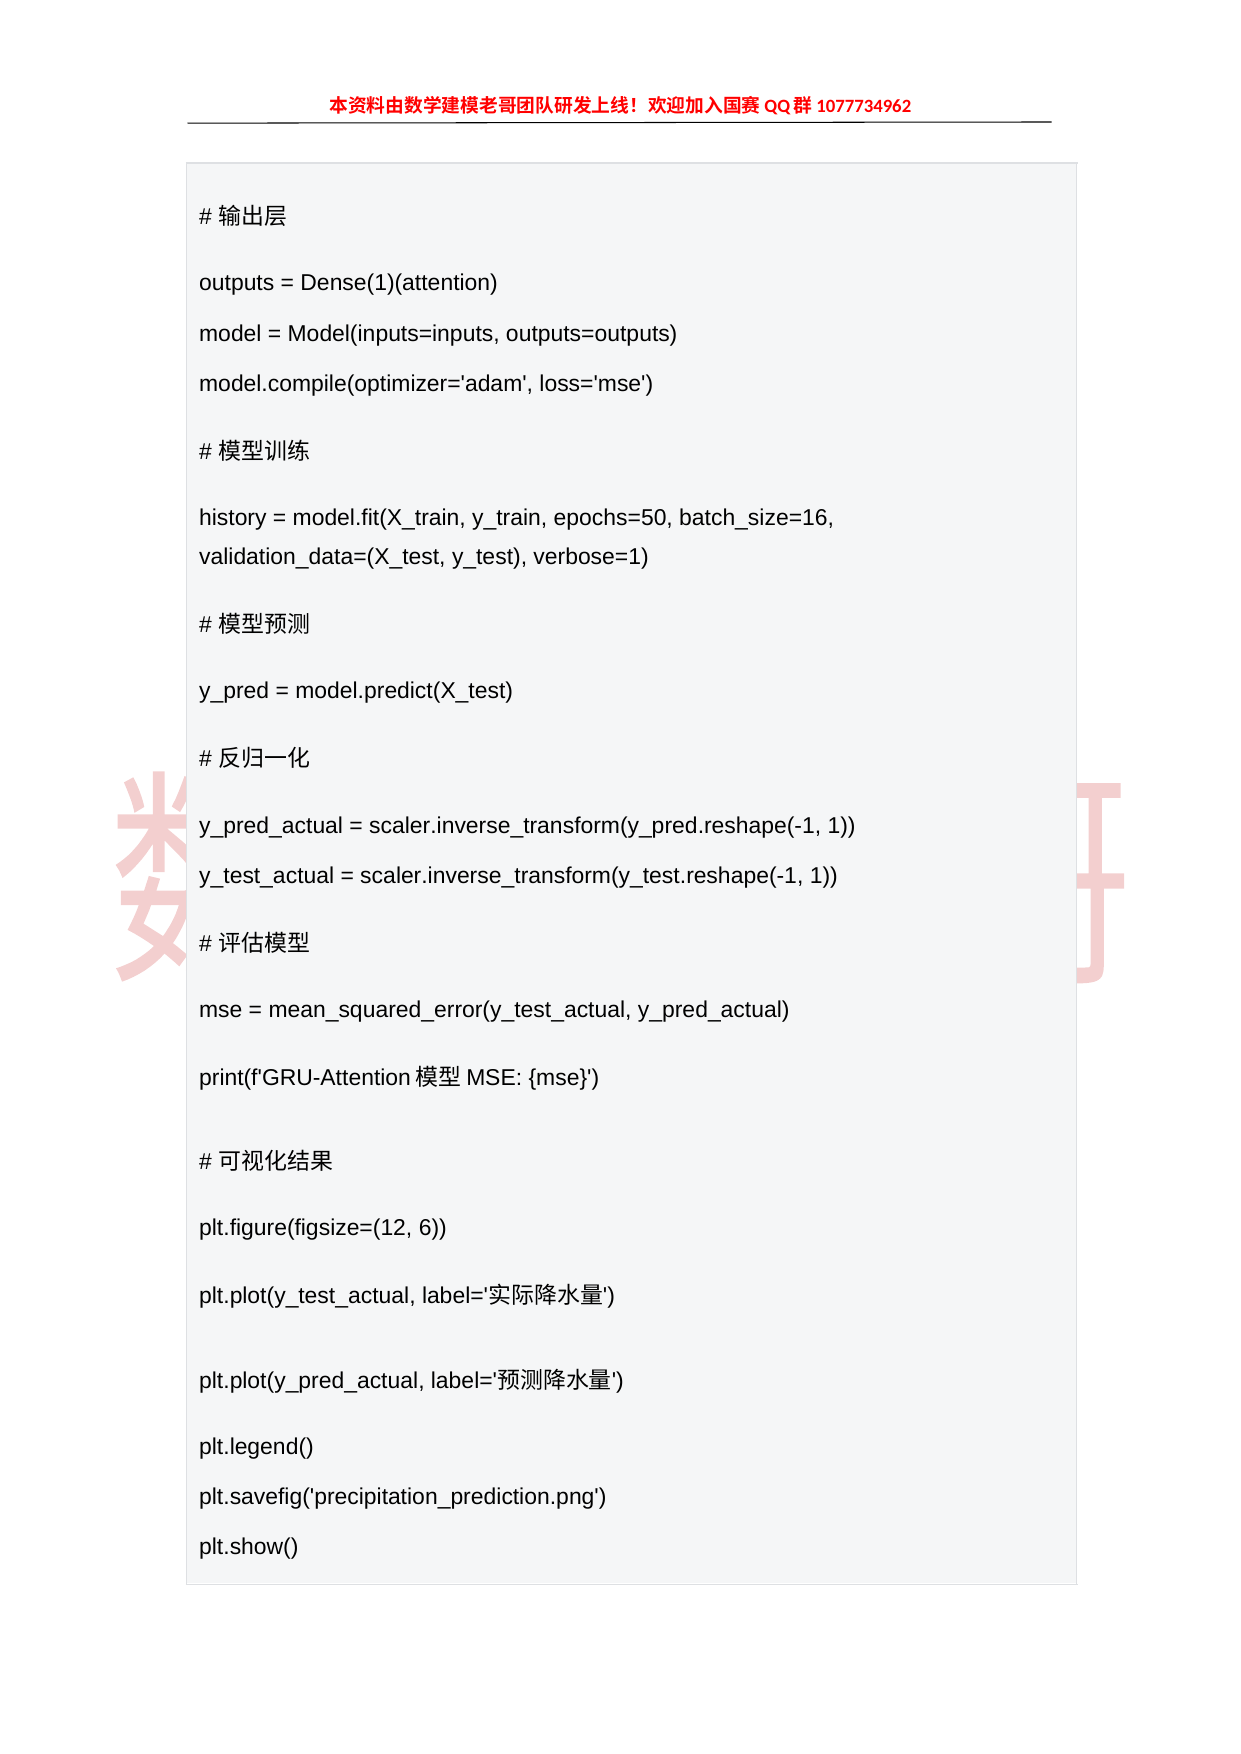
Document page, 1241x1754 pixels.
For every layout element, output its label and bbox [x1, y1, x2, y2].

table_header [187, 164, 1076, 1583]
